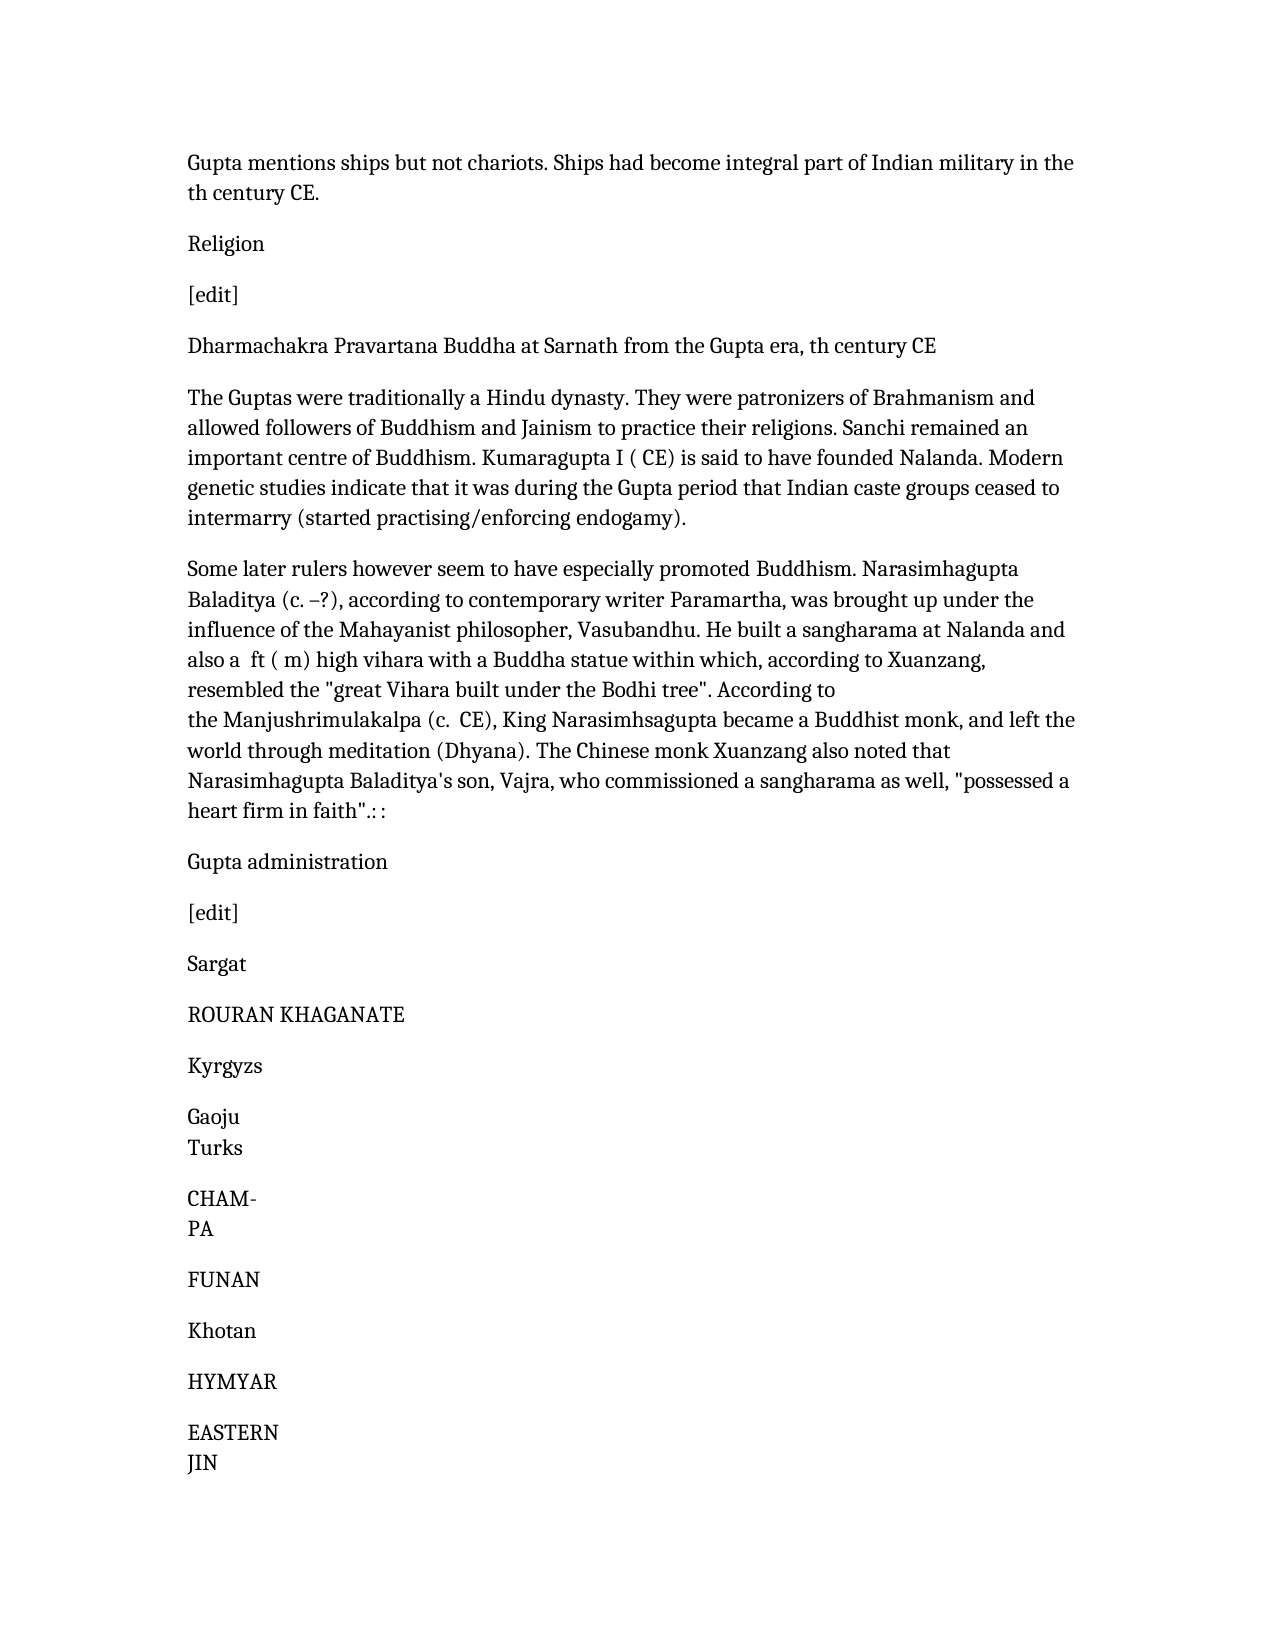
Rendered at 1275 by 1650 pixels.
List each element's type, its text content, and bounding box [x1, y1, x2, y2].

text EASTERN JIN [187, 1420, 1087, 1476]
text Some later rulers however seem to have especially promoted Buddhism. Narasimhagupta Baladitya (c. –?), according to contemporary writer Paramartha, was brought up under the influence of the Mahayanist philosopher, Vasubandhu. He built a sangharama at Nalanda and also a ft ( m) high vihara with a Buddha statue within which, according to Xuanzang, resembled the "great Vihara built under the Bodhi tree". According to the Manjushrimulakalpa (c. CE), King Narasimhsagupta became a Buddhist monk, and left the world through meditation (Dhyana). The Chinese monk Xuanzang also noted that Narasimhagupta Baladitya's son, Vajra, who commissioned a sangharama as well, "possessed a heart firm in faith".: : [187, 556, 1087, 824]
text The Guptas were traditionally a Hindu dynasty. They were patronizers of Brahmanism and allowed followers of Buddhism and Jainism to practice their religions. Sanchi remained an important centre of Buddhism. Kumaragupta I ( CE) is said to have founded Nalanda. Modern genetic studies indicate that it was during the Gupta period that Indian caste groups ceased to intermarry (started practising/enforcing endogamy). [187, 384, 1087, 532]
text Sargat [187, 951, 1087, 977]
text Kyrgyzs [187, 1053, 1087, 1079]
text Gupta administration [187, 849, 1087, 875]
text ROURAN KHAGANATE [187, 1002, 1087, 1028]
text FUNAN [187, 1267, 1087, 1293]
text [edit] [187, 900, 1087, 926]
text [187, 150, 1087, 207]
text HYMYAR [187, 1369, 1087, 1395]
text Khotan [187, 1318, 1087, 1344]
text Religion [187, 231, 1087, 258]
text Gaoju Turks [187, 1104, 1087, 1161]
text CHAM- PA [187, 1185, 1087, 1242]
text [edit] [187, 282, 1087, 309]
text Dharmachakra Pravartana Buddha at Sarnath from the Gupta era, th century CE [187, 333, 1087, 360]
